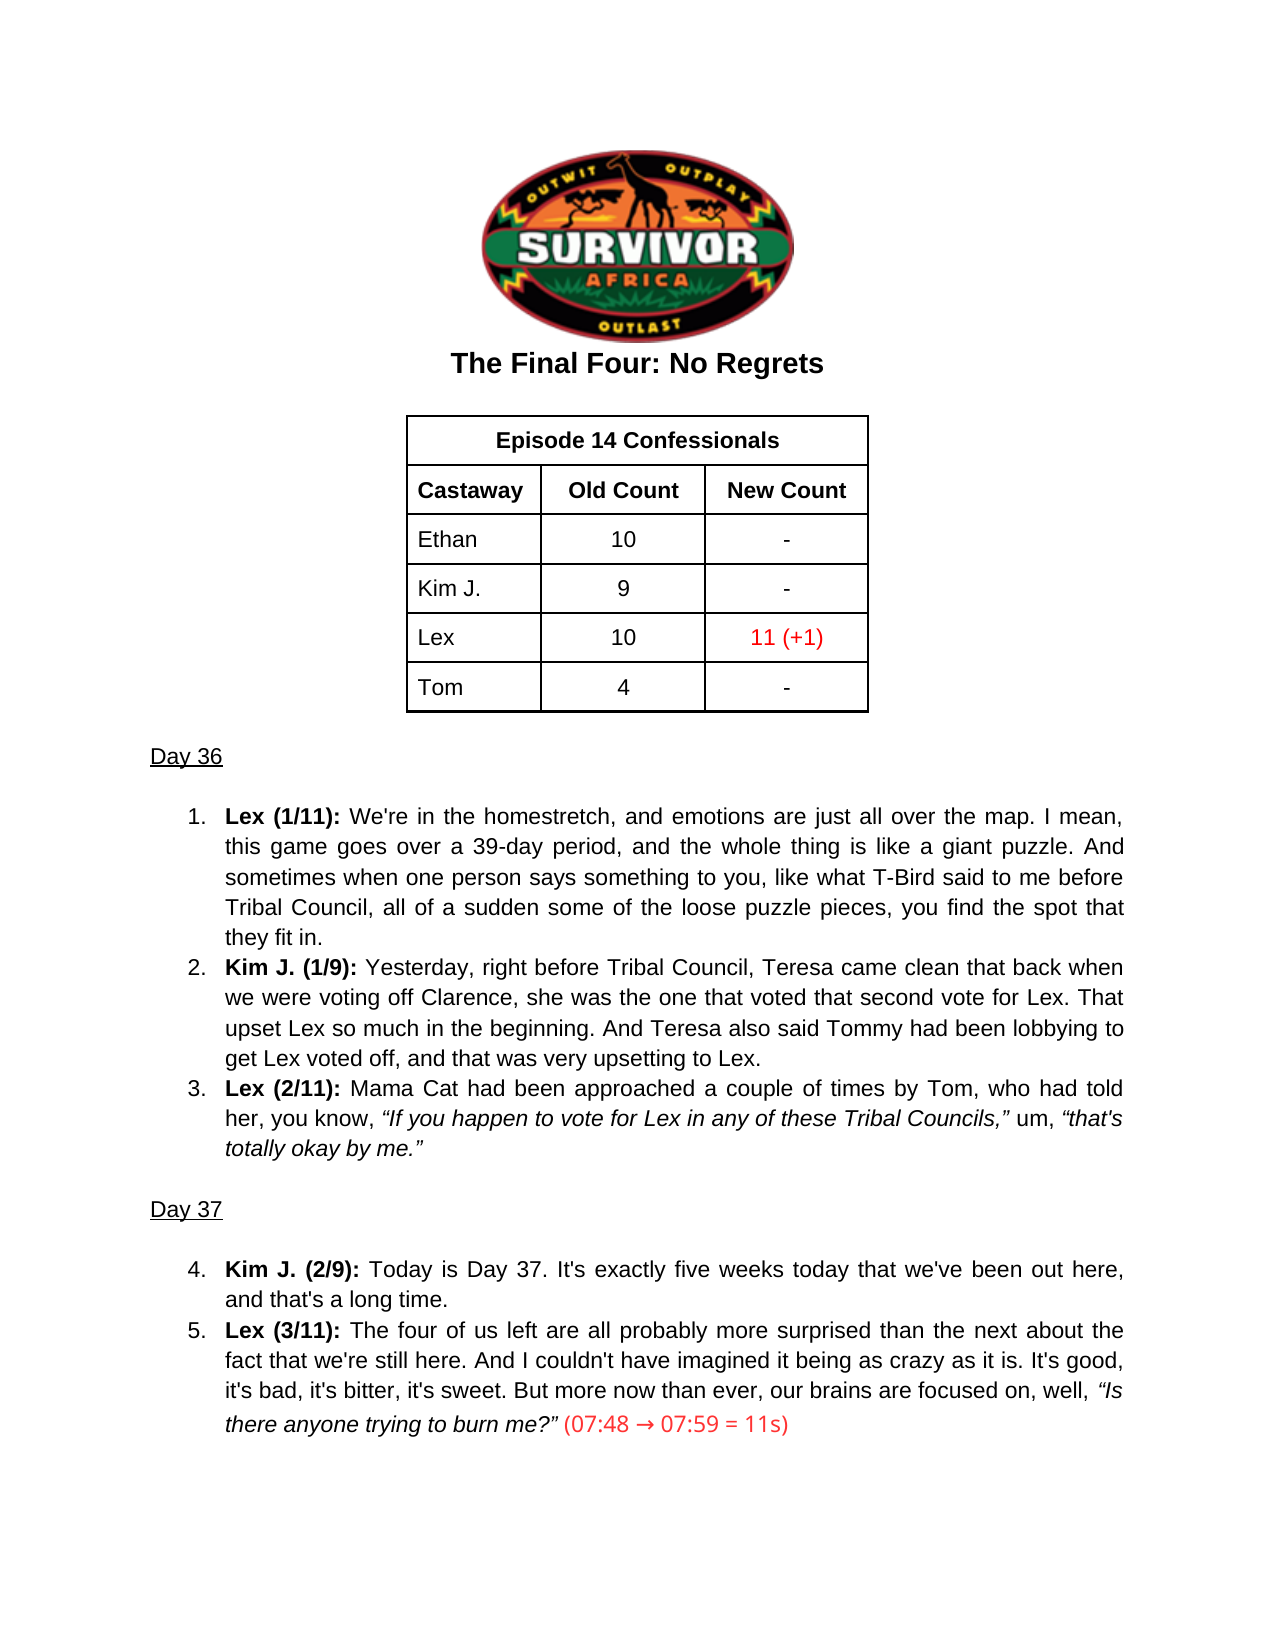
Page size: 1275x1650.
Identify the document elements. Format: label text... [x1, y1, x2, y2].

list Kim J. (1/9): Yesterday, right before Tribal Council, Teresa came clean that back when we were voting off Clarence, she was the one that voted that second vote for Lex. That upset Lex so much in the beginning. And Teresa also said Tommy had been lobbying to get Lex voted off, and that was very upsetting to Lex. [187, 954, 1125, 1071]
text The Final Four: No Regrets [150, 346, 1125, 379]
table_cell - [706, 515, 867, 563]
table_cell 4 [542, 663, 704, 710]
table_header Episode 14 Confessionals [408, 417, 867, 464]
table_cell Old Count [542, 466, 704, 513]
table_cell Tom [408, 663, 540, 710]
table_cell New Count [706, 466, 867, 513]
table_cell 10 [542, 515, 704, 563]
list Kim J. (2/9): Today is Day 37. It's exactly five weeks today that we've been out here, and that's a long time. [187, 1256, 1125, 1313]
table_cell Kim J. [408, 565, 540, 612]
text Day 36 [150, 743, 1125, 769]
table_cell - [706, 565, 867, 612]
text Day 37 [150, 1196, 1125, 1222]
table_cell Castaway [408, 466, 540, 513]
table_cell 11 (+1) [706, 614, 867, 661]
list Lex (3/11): The four of us left are all probably more surprised than the next about the fact that we're still here. And I couldn't have imagined it being as crazy as it is. It's good, it's bad, it's bitter, it's sweet. But more now than ever, our brains are focused on, well, “Is there anyone trying to burn me?” (07:48 → 07:59 = 11s) [187, 1317, 1125, 1439]
table_cell 10 [542, 614, 704, 661]
table_cell Ethan [408, 515, 540, 563]
list Lex (1/11): We're in the homestretch, and emotions are just all over the map. I mean, this game goes over a 39-day period, and the whole thing is like a giant puzzle. And sometimes when one person says something to you, like what T-Bird said to me before Tribal Council, all of a sudden some of the loose puzzle pieces, you find the spot that they fit in. [187, 803, 1125, 950]
table_cell - [706, 663, 867, 710]
table_cell 9 [542, 565, 704, 612]
list Lex (2/11): Mama Cat had been approached a couple of times by Tom, who had told her, you know, “If you happen to vote for Lex in any of these Tribal Councils,” um, “that's totally okay by me.” [187, 1075, 1125, 1162]
table_cell Lex [408, 614, 540, 661]
picture [481, 150, 794, 343]
